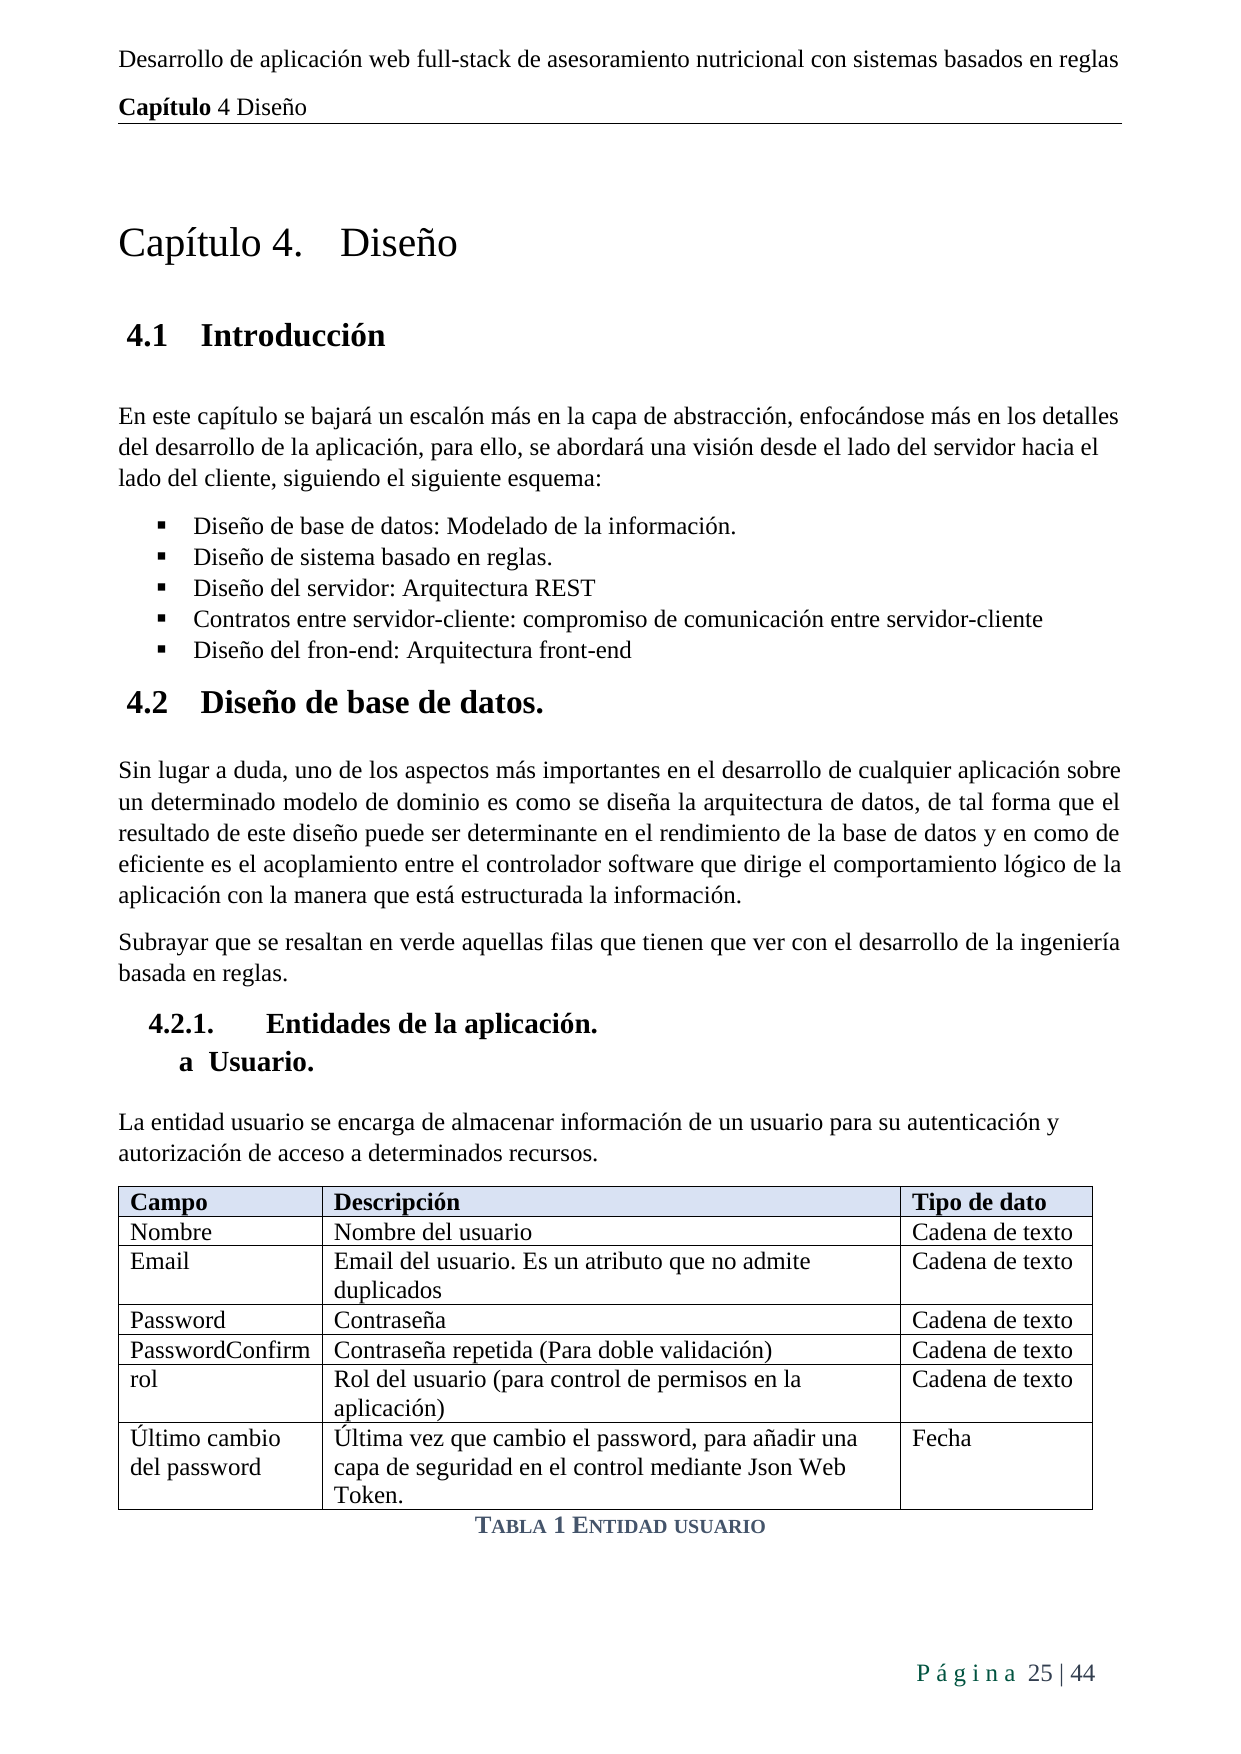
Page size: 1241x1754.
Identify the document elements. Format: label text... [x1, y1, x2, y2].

list Contratos entre servidor-cliente: compromiso de comunicación entre servidor-cliente [156, 604, 1122, 633]
table_cell Email del usuario. Es un atributo que no admite duplicados [323, 1246, 900, 1304]
list Diseño del fron-end: Arquitectura front-end [156, 635, 1122, 664]
table_cell Fecha [901, 1423, 1092, 1509]
table_header Campo [119, 1187, 322, 1216]
table_header Tipo de dato [901, 1187, 1092, 1216]
table_cell Contraseña [323, 1305, 900, 1334]
subtitle Introducción [118, 315, 1122, 353]
text La entidad usuario se encarga de almacenar información de un usuario para su autenticación y autorización de acceso a determinados recursos. [118, 1107, 1122, 1167]
table_cell Cadena de texto [901, 1246, 1092, 1304]
text Subrayar que se resaltan en verde aquellas filas que tienen que ver con el desarrollo de la ingeniería basada en reglas. [118, 927, 1122, 987]
table_cell Password [119, 1305, 322, 1334]
table_cell Rol del usuario (para control de permisos en la aplicación) [323, 1365, 900, 1422]
table_cell Nombre del usuario [323, 1217, 900, 1245]
text Tabla 1 Entidad usuario [118, 1510, 1122, 1539]
table_header Descripción [323, 1187, 900, 1216]
table_cell rol [119, 1365, 322, 1422]
table_cell Cadena de texto [901, 1365, 1092, 1422]
table_cell Última vez que cambio el password, para añadir una capa de seguridad en el control mediante Json Web Token. [323, 1423, 900, 1509]
table_cell Contraseña repetida (Para doble validación) [323, 1335, 900, 1363]
subtitle Diseño de base de datos. [118, 683, 1122, 721]
subtitle Diseño [118, 217, 1122, 265]
table_cell Nombre [119, 1217, 322, 1245]
list Diseño de base de datos: Modelado de la información. [156, 511, 1122, 539]
text En este capítulo se bajará un escalón más en la capa de abstracción, enfocándose más en los detalles del desarrollo de la aplicación, para ello, se abordará una visión desde el lado del servidor hacia el lado del cliente, siguiendo el siguiente esquema: [118, 401, 1122, 492]
table_cell Cadena de texto [901, 1217, 1092, 1245]
table_cell Cadena de texto [901, 1335, 1092, 1363]
table_cell PasswordConfirm [119, 1335, 322, 1363]
table_cell Email [119, 1246, 322, 1304]
table_cell Último cambio del password [119, 1423, 322, 1509]
table_cell Cadena de texto [901, 1305, 1092, 1334]
subtitle Entidades de la aplicación. [148, 1006, 1122, 1040]
list Diseño del servidor: Arquitectura REST [156, 573, 1122, 602]
list Diseño de sistema basado en reglas. [156, 542, 1122, 571]
text Sin lugar a duda, uno de los aspectos más importantes en el desarrollo de cualquier aplicación sobre un determinado modelo de dominio es como se diseña la arquitectura de datos, de tal forma que el resultado de este diseño puede ser determinante en el rendimiento de la base de datos y en como de eficiente es el acoplamiento entre el controlador software que dirige el comportamiento lógico de la aplicación con la manera que está estructurada la información. [118, 756, 1122, 908]
subtitle Usuario. [193, 1044, 1122, 1077]
